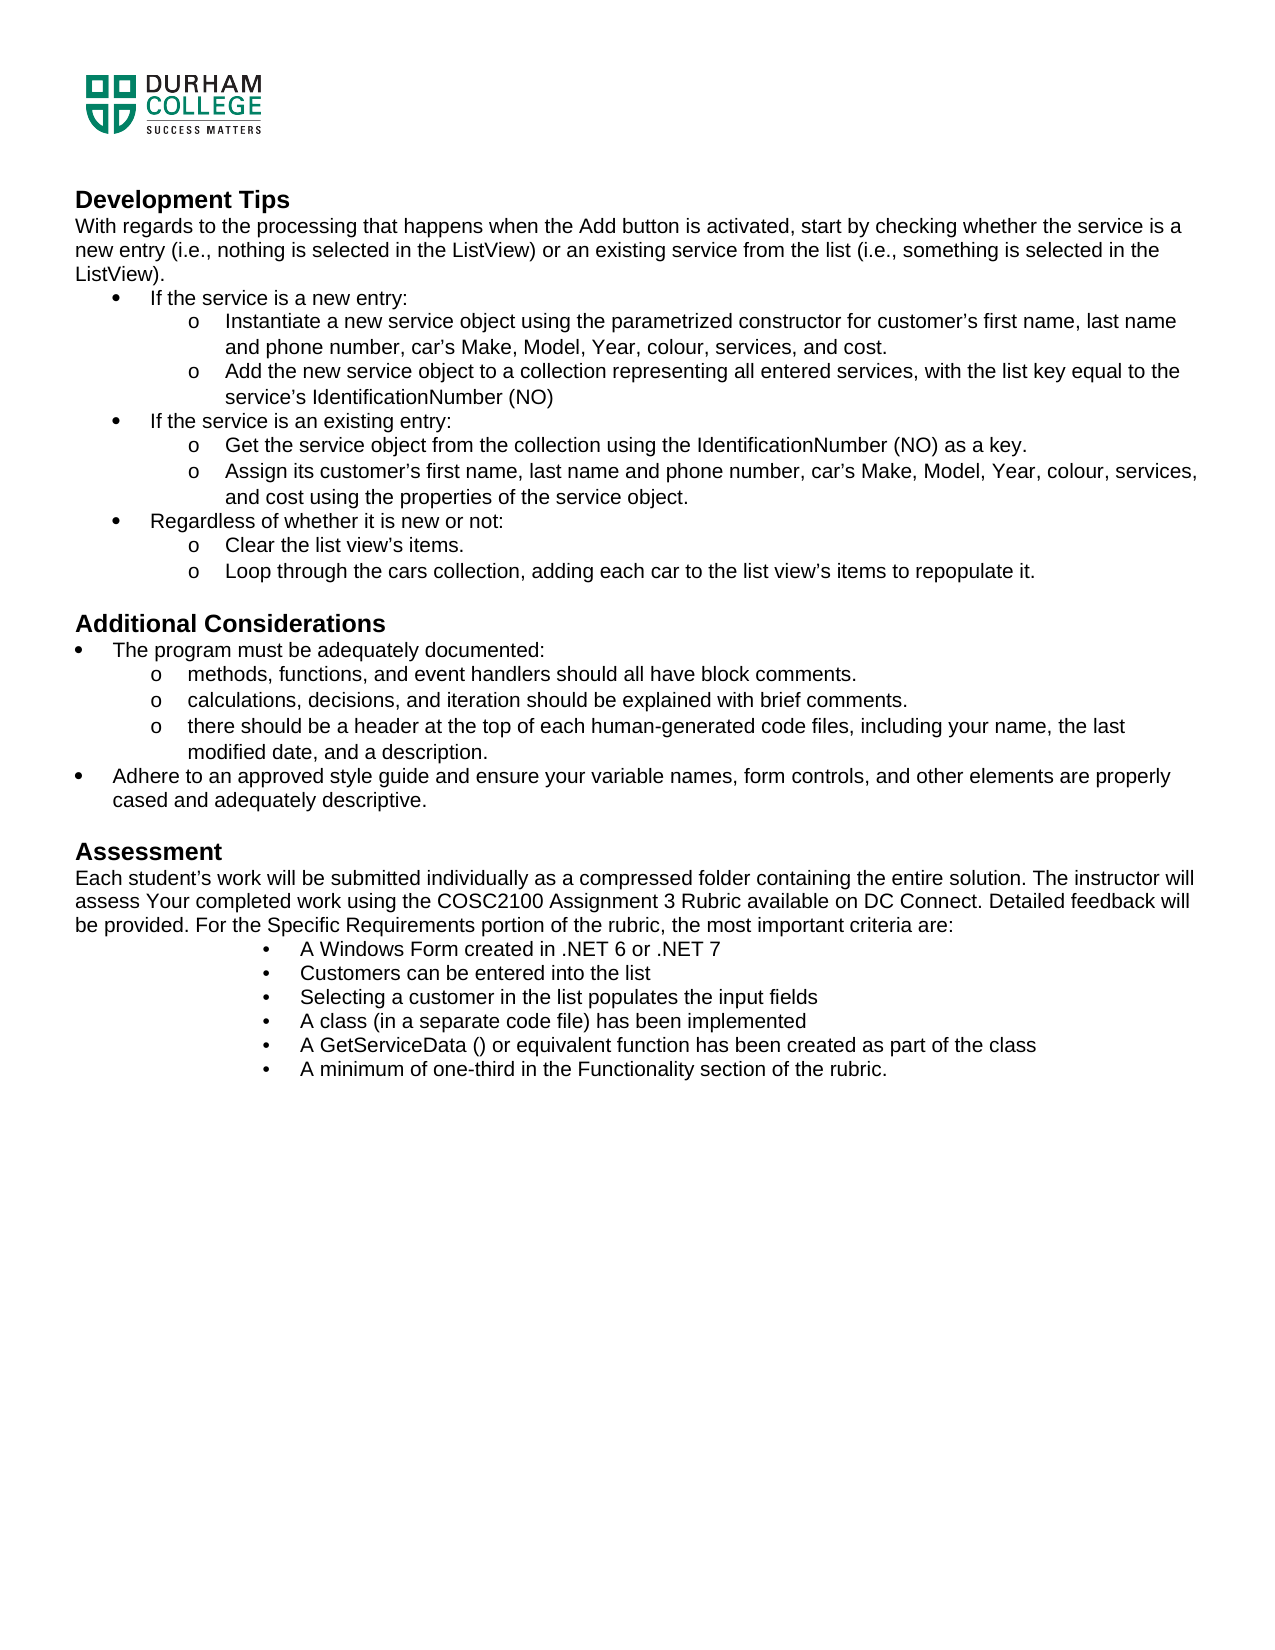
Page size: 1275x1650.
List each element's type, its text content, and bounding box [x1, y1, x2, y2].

subtitle Development Tips [75, 185, 1200, 213]
list Instantiate a new service object using the parametrized constructor for customer’s first name, last name and phone number, car’s Make, Model, Year, colour, services, and cost. [187, 309, 1200, 359]
list Adhere to an approved style guide and ensure your variable names, form controls, and other elements are properly cased and adequately descriptive. [75, 764, 1200, 812]
list The program must be adequately documented: [75, 638, 1200, 662]
list If the service is an existing entry: [112, 409, 1200, 433]
list Regardless of whether it is new or not: [112, 509, 1200, 533]
text • A Windows Form created in .NET 6 or .NET 7 [262, 937, 1200, 961]
text • Customers can be entered into the list [262, 961, 1200, 985]
text With regards to the processing that happens when the Add button is activated, start by checking whether the service is a new entry (i.e., nothing is selected in the ListView) or an existing service from the list (i.e., something is selected in the ListView). [75, 213, 1200, 285]
list Add the new service object to a collection representing all entered services, with the list key equal to the service’s IdentificationNumber (NO) [187, 359, 1200, 409]
list Clear the list view’s items. [187, 533, 1200, 558]
list If the service is a new entry: [112, 285, 1200, 309]
subtitle Additional Considerations [75, 609, 1200, 638]
text • A GetServiceData () or equivalent function has been created as part of the class [262, 1033, 1200, 1057]
list methods, functions, and event handlers should all have block comments. [150, 662, 1200, 688]
text • A minimum of one-third in the Functionality section of the rubric. [262, 1057, 1200, 1081]
text • Selecting a customer in the list populates the input fields [262, 985, 1200, 1009]
list calculations, decisions, and iteration should be explained with brief comments. [150, 688, 1200, 714]
list Get the service object from the collection using the IdentificationNumber (NO) as a key. [187, 433, 1200, 459]
list there should be a header at the top of each human-generated code files, including your name, the last modified date, and a description. [150, 714, 1200, 764]
list Loop through the cars collection, adding each car to the list view’s items to repopulate it. [187, 558, 1200, 584]
picture [86, 75, 261, 134]
subtitle Assessment [75, 837, 1200, 865]
list Assign its customer’s first name, last name and phone number, car’s Make, Model, Year, colour, services, and cost using the properties of the service object. [187, 459, 1200, 509]
text Each student’s work will be submitted individually as a compressed folder containing the entire solution. The instructor will assess Your completed work using the COSC2100 Assignment 3 Rubric available on DC Connect. Detailed feedback will be provided. For the Specific Requirements portion of the rubric, the most important criteria are: [75, 865, 1200, 937]
text • A class (in a separate code file) has been implemented [262, 1009, 1200, 1033]
